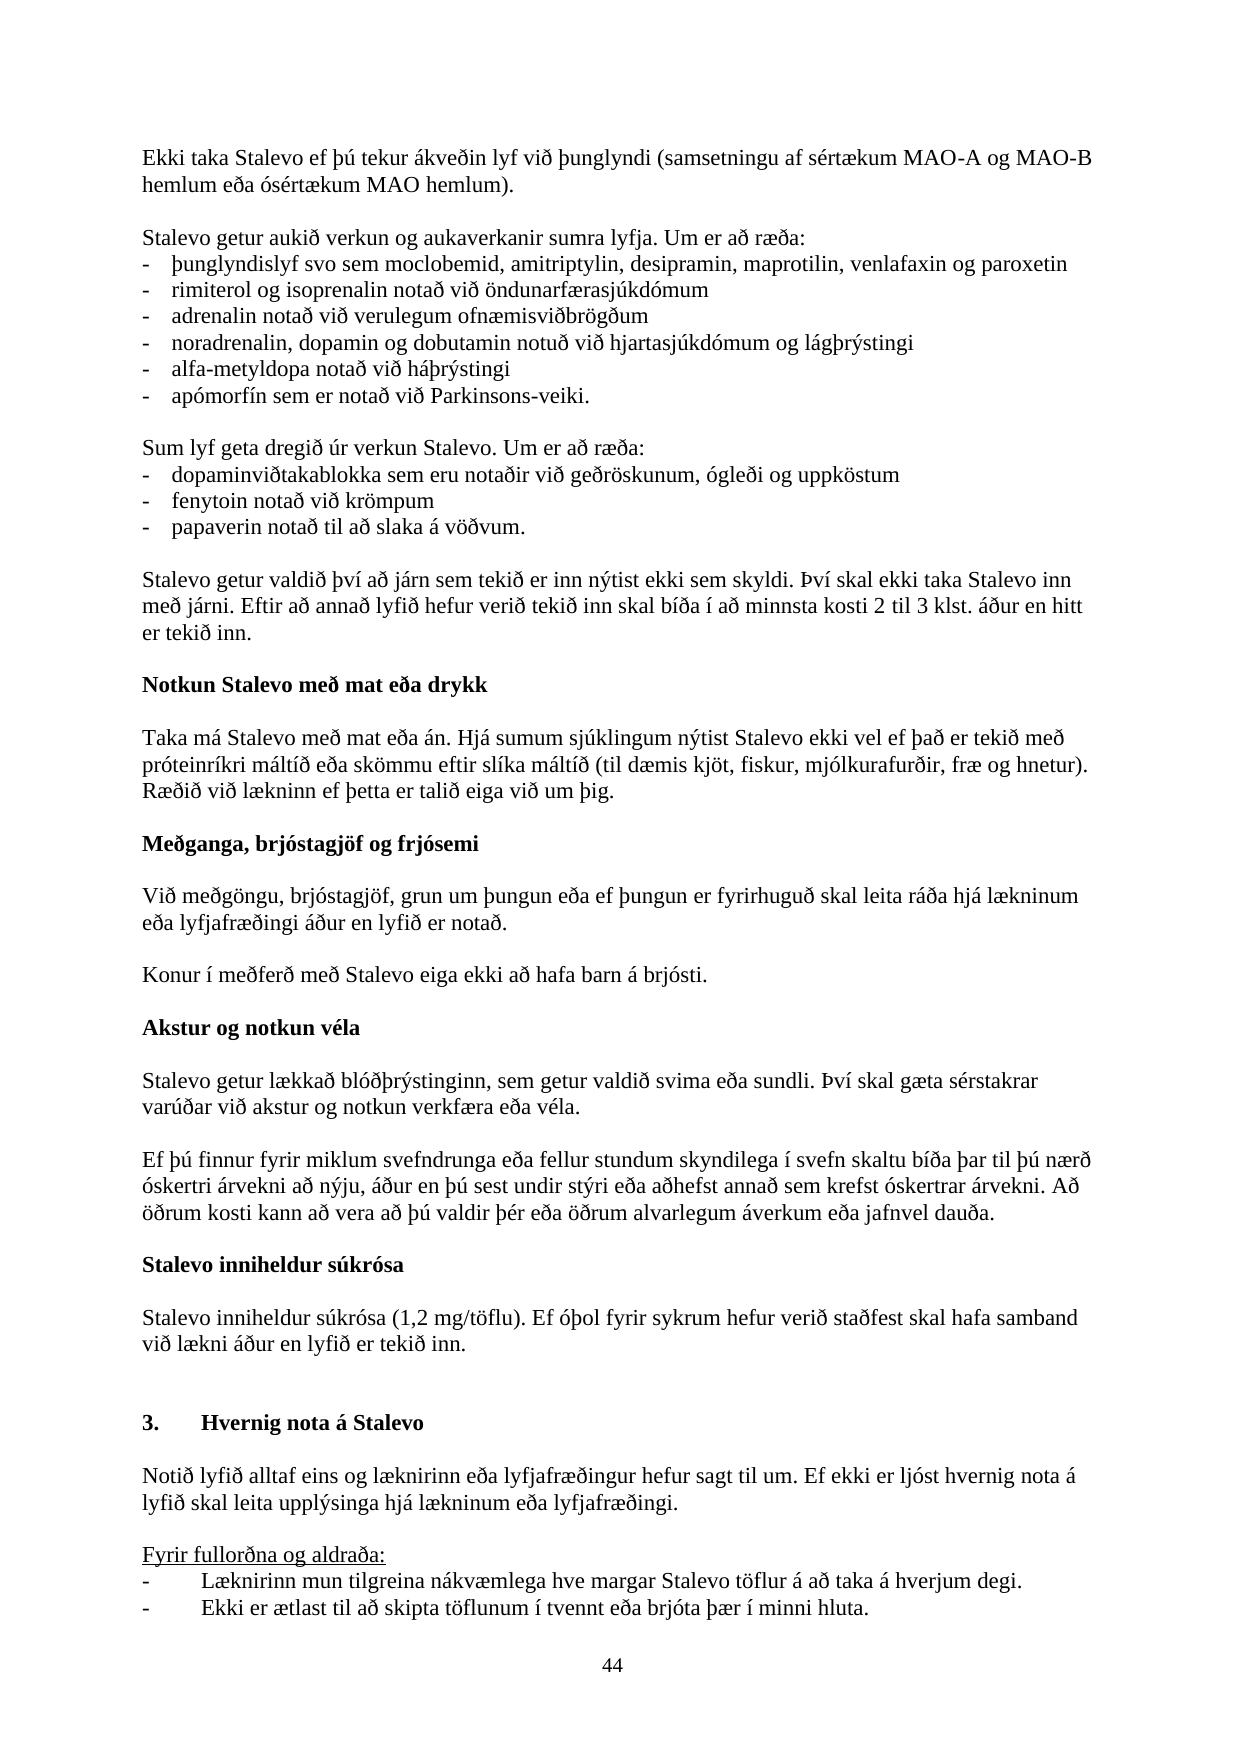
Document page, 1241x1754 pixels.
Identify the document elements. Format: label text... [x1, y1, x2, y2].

text Akstur og notkun véla [142, 1014, 1092, 1041]
text Stalevo getur valdið því að járn sem tekið er inn nýtist ekki sem skyldi. Því skal ekki taka Stalevo inn með járni. Eftir að annað lyfið hefur verið tekið inn skal bíða í að minnsta kosti 2 til 3 klst. áður en hitt er tekið inn. [142, 566, 1093, 645]
text - þunglyndislyf svo sem moclobemid, amitriptylin, desipramin, maprotilin, venlafaxin og paroxetin [142, 250, 1093, 276]
list Ekki taka Stalevo ef þú tekur ákveðin lyf við þunglyndi (samsetningu af sértækum MAO-A og MAO-B hemlum eða ósértækum MAO hemlum). [142, 144, 1095, 197]
text Sum lyf geta dregið úr verkun Stalevo. Um er að ræða: [142, 434, 1093, 461]
text - adrenalin notað við verulegum ofnæmisviðbrögðum [142, 303, 1093, 329]
text Meðganga, brjóstagjöf og frjósemi [142, 830, 1092, 856]
text - Læknirinn mun tilgreina nákvæmlega hve margar Stalevo töflur á að taka á hverjum degi. [142, 1568, 1093, 1594]
text 3. Hvernig nota á Stalevo [142, 1409, 1093, 1436]
text Notið lyfið alltaf eins og læknirinn eða lyfjafræðingur hefur sagt til um. Ef ekki er ljóst hvernig nota á lyfið skal leita upplýsinga hjá lækninum eða lyfjafræðingi. [142, 1462, 1093, 1515]
text - alfa-metyldopa notað við háþrýstingi [142, 355, 1093, 382]
text Stalevo inniheldur súkrósa (1,2 mg/töflu). Ef óþol fyrir sykrum hefur verið staðfest skal hafa samband við lækni áður en lyfið er tekið inn. [142, 1304, 1092, 1357]
text - dopaminviðtakablokka sem eru notaðir við geðröskunum, ógleði og uppköstum [142, 461, 1093, 487]
text Konur í meðferð með Stalevo eiga ekki að hafa barn á brjósti. [142, 961, 1092, 988]
text Taka má Stalevo með mat eða án. Hjá sumum sjúklingum nýtist Stalevo ekki vel ef það er tekið með próteinríkri máltíð eða skömmu eftir slíka máltíð (til dæmis kjöt, fiskur, mjólkurafurðir, fræ og hnetur). Ræðið við lækninn ef þetta er talið eiga við um þig. [142, 724, 1093, 803]
text - rimiterol og isoprenalin notað við öndunarfærasjúkdómum [142, 276, 1093, 303]
text - apómorfín sem er notað við Parkinsons-veiki. [142, 382, 1093, 408]
text Ef þú finnur fyrir miklum svefndrunga eða fellur stundum skyndilega í svefn skaltu bíða þar til þú nærð óskertri árvekni að nýju, áður en þú sest undir stýri eða aðhefst annað sem krefst óskertrar árvekni. Að öðrum kosti kann að vera að þú valdir þér eða öðrum alvarlegum áverkum eða jafnvel dauða. [142, 1146, 1092, 1225]
text Fyrir fullorðna og aldraða: [142, 1541, 1093, 1568]
text Stalevo getur lækkað blóðþrýstinginn, sem getur valdið svima eða sundli. Því skal gæta sérstakrar varúðar við akstur og notkun verkfæra eða véla. [142, 1067, 1092, 1119]
text - noradrenalin, dopamin og dobutamin notuð við hjartasjúkdómum og lágþrýstingi [142, 329, 1093, 355]
text - fenytoin notað við krömpum [142, 487, 1093, 513]
text - Ekki er ætlast til að skipta töflunum í tvennt eða brjóta þær í minni hluta. [142, 1594, 1093, 1620]
text - papaverin notað til að slaka á vöðvum. [142, 513, 1093, 540]
text Stalevo getur aukið verkun og aukaverkanir sumra lyfja. Um er að ræða: [142, 223, 1093, 250]
text Stalevo inniheldur súkrósa [142, 1251, 1092, 1278]
text Notkun Stalevo með mat eða drykk [142, 672, 1092, 698]
text Við meðgöngu, brjóstagjöf, grun um þungun eða ef þungun er fyrirhuguð skal leita ráða hjá lækninum eða lyfjafræðingi áður en lyfið er notað. [142, 882, 1092, 935]
